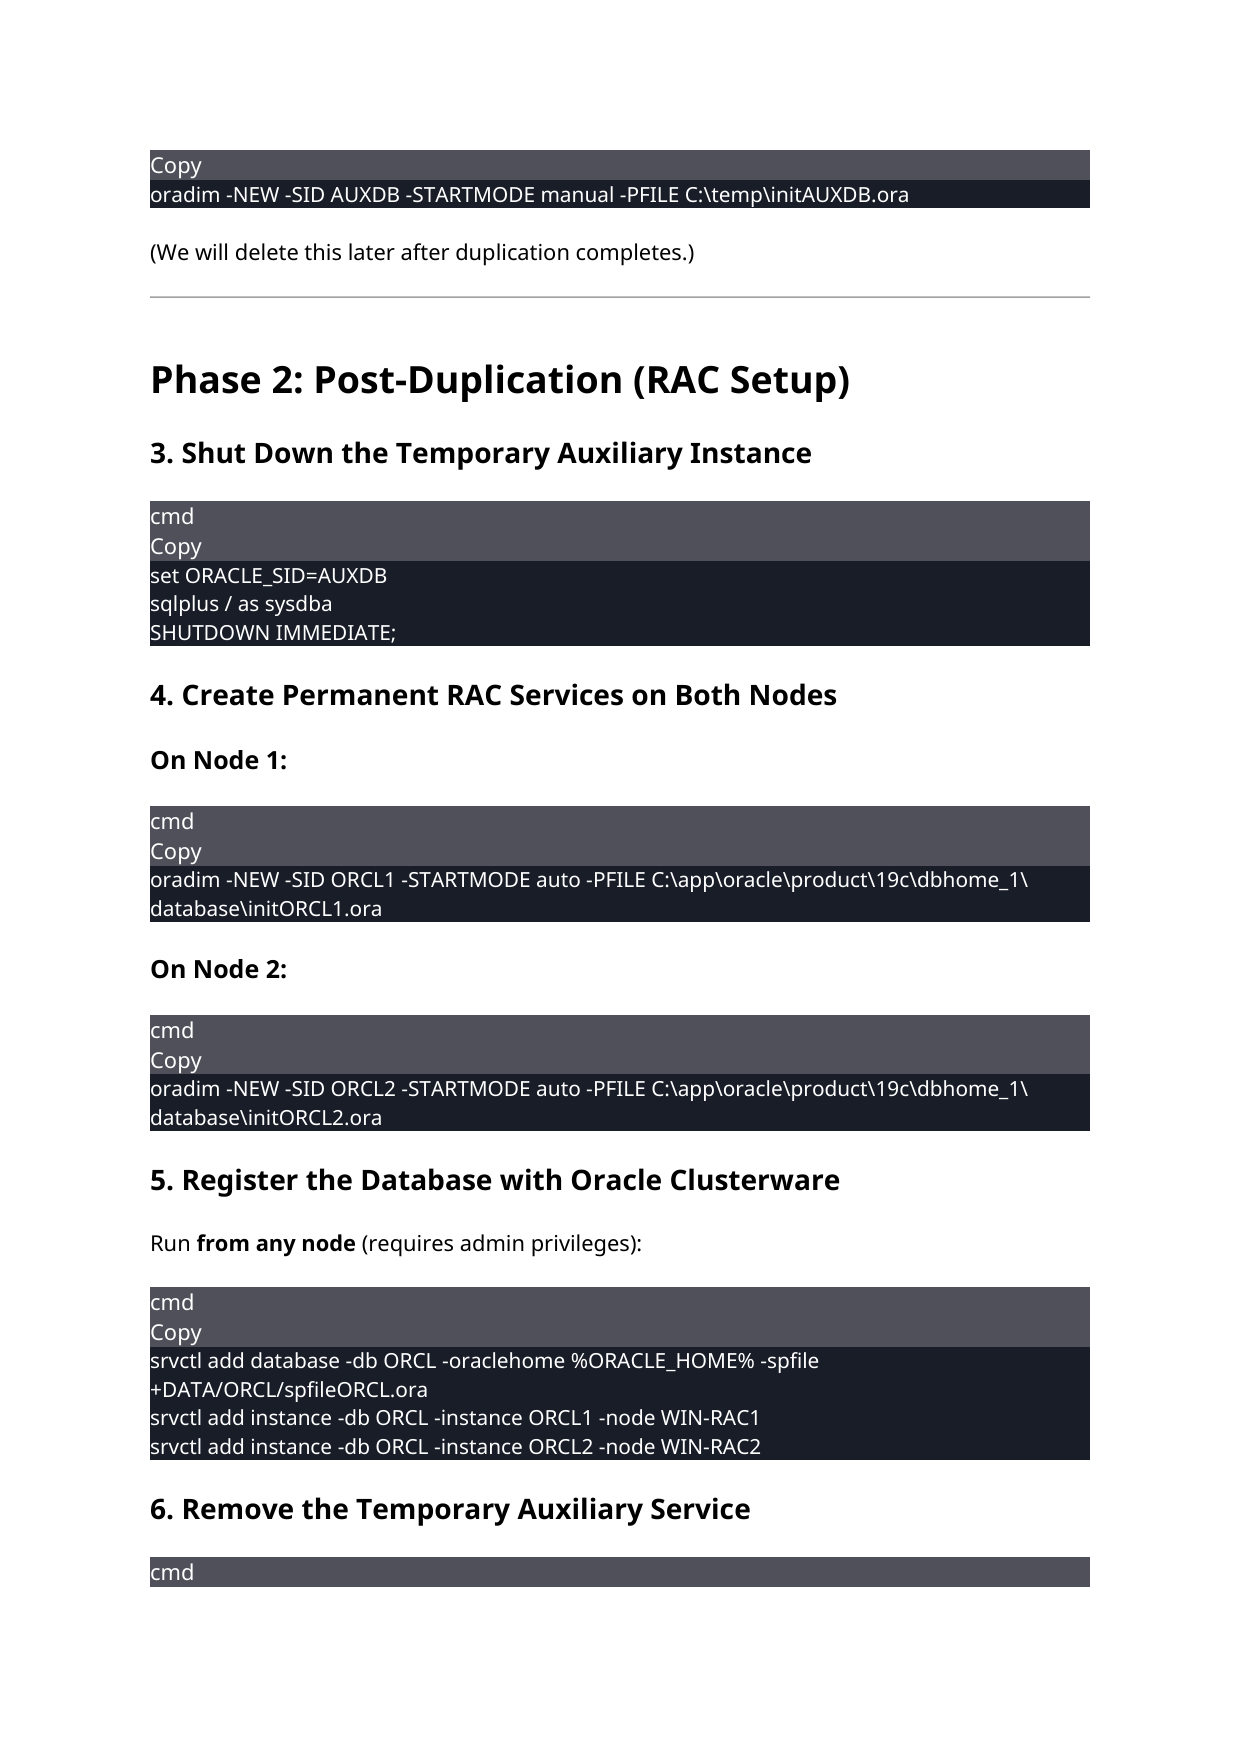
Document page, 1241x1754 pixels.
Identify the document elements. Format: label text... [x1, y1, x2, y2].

text Run from any node (requires admin privileges): [150, 1228, 1090, 1258]
text cmd [150, 1557, 1090, 1587]
text oradim -NEW -SID ORCL1 -STARTMODE auto -PFILE C:\app\oracle\product\19c\dbhome_1\database\initORCL1.ora [150, 866, 1090, 922]
text oradim -NEW -SID AUXDB -STARTMODE manual -PFILE C:\temp\initAUXDB.ora [150, 180, 1090, 208]
text cmd [150, 1015, 1090, 1045]
text srvctl add instance -db ORCL -instance ORCL2 -node WIN-RAC2 [150, 1432, 1090, 1460]
text SHUTDOWN IMMEDIATE; [150, 618, 1090, 646]
text sqlplus / as sysdba [150, 589, 1090, 618]
text oradim -NEW -SID ORCL2 -STARTMODE auto -PFILE C:\app\oracle\product\19c\dbhome_1\database\initORCL2.ora [150, 1074, 1090, 1131]
text 4. Create Permanent RAC Services on Both Nodes [150, 675, 1090, 714]
text On Node 2: [150, 952, 1090, 986]
text srvctl add database -db ORCL -oraclehome %ORACLE_HOME% -spfile +DATA/ORCL/spfileORCL.ora [150, 1347, 1090, 1403]
text cmd [150, 1287, 1090, 1317]
text (We will delete this later after duplication completes.) [150, 237, 1090, 267]
text 6. Remove the Temporary Auxiliary Service [150, 1489, 1090, 1528]
text Copy [150, 1045, 1090, 1074]
text Phase 2: Post-Duplication (RAC Setup) [150, 353, 1090, 404]
text srvctl add instance -db ORCL -instance ORCL1 -node WIN-RAC1 [150, 1403, 1090, 1432]
text Copy [150, 150, 1090, 180]
text 5. Register the Database with Oracle Clusterware [150, 1161, 1090, 1199]
text set ORACLE_SID=AUXDB [150, 561, 1090, 589]
text 3. Shut Down the Temporary Auxiliary Instance [150, 434, 1090, 472]
text cmd [150, 501, 1090, 531]
text Copy [150, 531, 1090, 561]
text Copy [150, 836, 1090, 866]
text cmd [150, 806, 1090, 836]
text Copy [150, 1317, 1090, 1347]
text On Node 1: [150, 743, 1090, 777]
